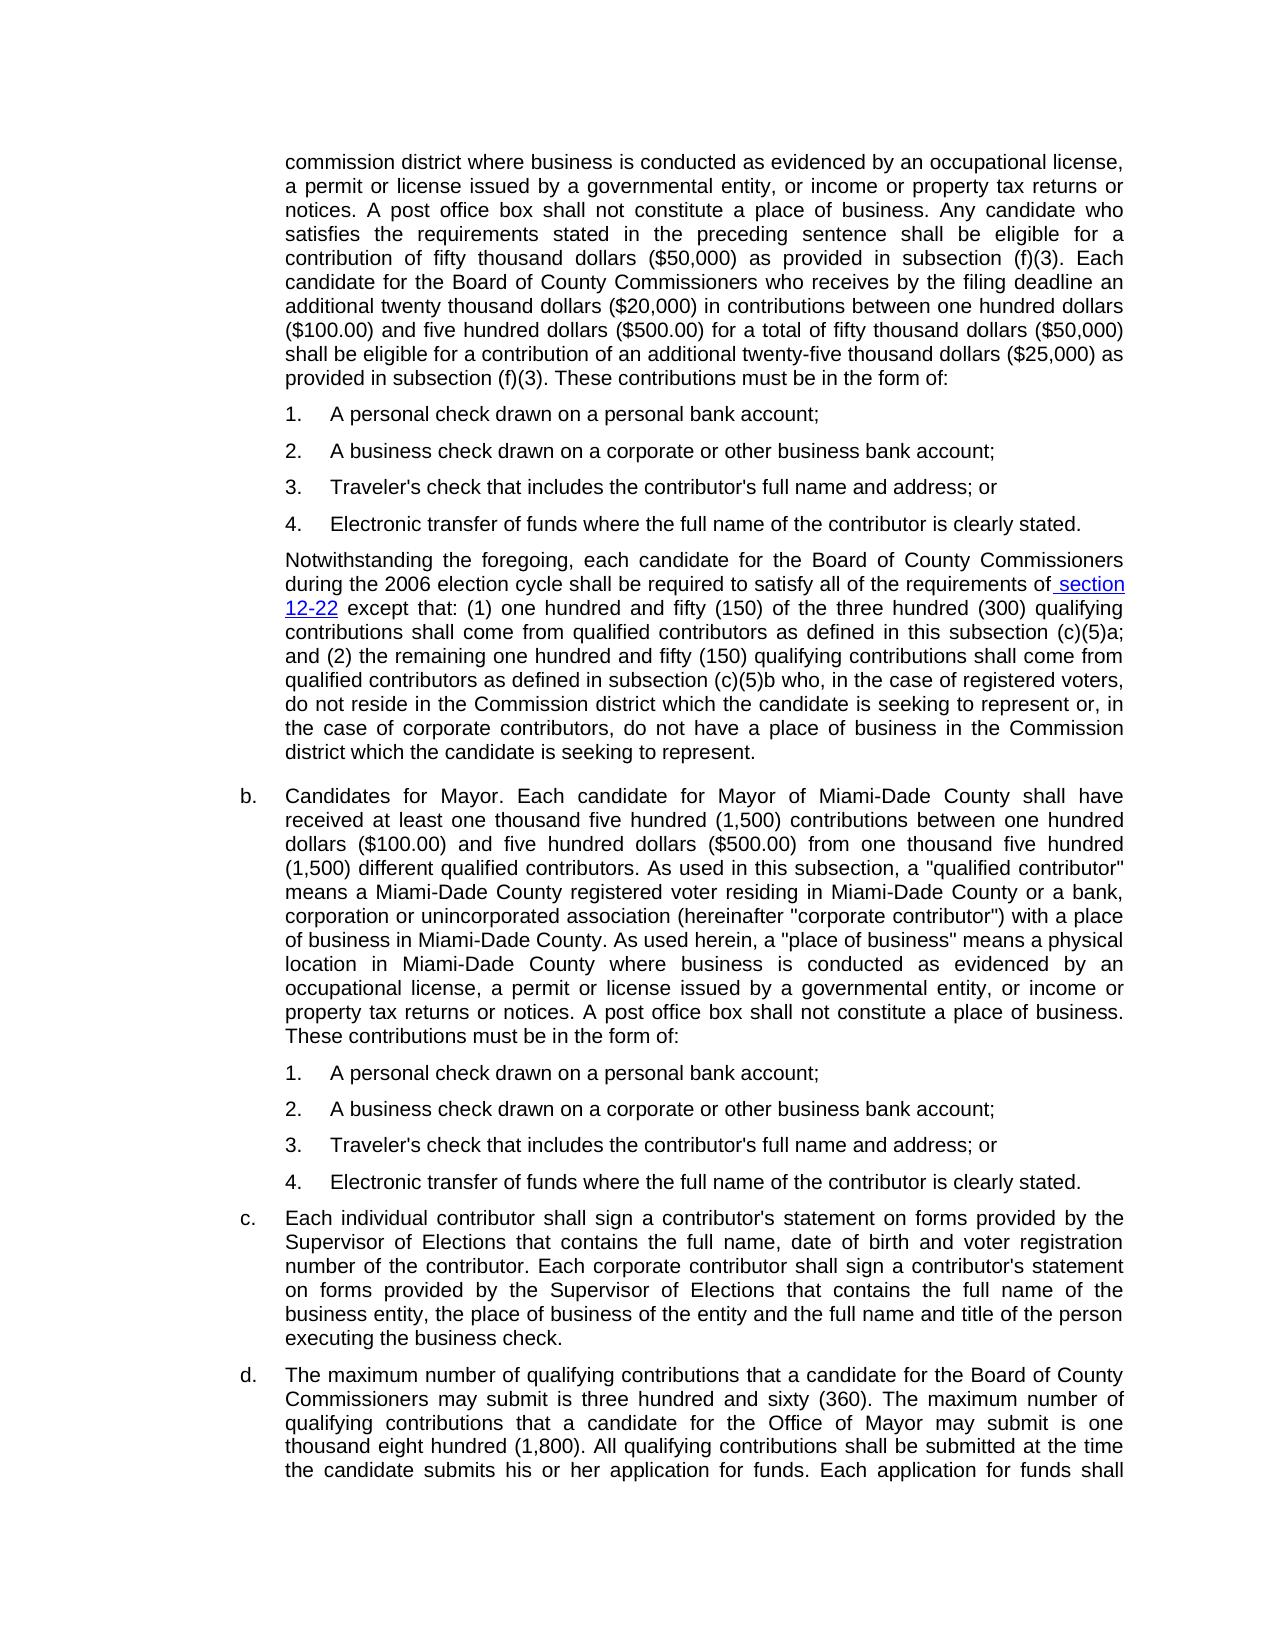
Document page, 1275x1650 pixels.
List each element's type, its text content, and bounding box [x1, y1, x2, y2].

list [240, 150, 1125, 389]
list 1. A personal check drawn on a personal bank account; [285, 1060, 1125, 1084]
list 4. Electronic transfer of funds where the full name of the contributor is clearly stated. [285, 511, 1125, 535]
list 4. Electronic transfer of funds where the full name of the contributor is clearly stated. [285, 1170, 1125, 1194]
list 2. A business check drawn on a corporate or other business bank account; [285, 1097, 1125, 1121]
list 1. A personal check drawn on a personal bank account; [285, 402, 1125, 426]
text Notwithstanding the foregoing, each candidate for the Board of County Commissioners during the 2006 election cycle shall be required to satisfy all of the requirements of section 12-22 except that: (1) one hundred and fifty (150) of the three hundred (300) qualifying contributions shall come from qualified contributors as defined in this subsection (c)(5)a; and (2) the remaining one hundred and fifty (150) qualifying contributions shall come from qualified contributors as defined in subsection (c)(5)b who, in the case of registered voters, do not reside in the Commission district which the candidate is seeking to represent or, in the case of corporate contributors, do not have a place of business in the Commission district which the candidate is seeking to represent. [285, 548, 1125, 763]
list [240, 1362, 1125, 1482]
list c. Each individual contributor shall sign a contributor's statement on forms provided by the Supervisor of Elections that contains the full name, date of birth and voter registration number of the contributor. Each corporate contributor shall sign a contributor's statement on forms provided by the Supervisor of Elections that contains the full name of the business entity, the place of business of the entity and the full name and title of the person executing the business check. [240, 1206, 1125, 1350]
list 3. Traveler's check that includes the contributor's full name and address; or [285, 475, 1125, 499]
list 3. Traveler's check that includes the contributor's full name and address; or [285, 1133, 1125, 1157]
list 2. A business check drawn on a corporate or other business bank account; [285, 438, 1125, 462]
list b. Candidates for Mayor. Each candidate for Mayor of Miami-Dade County shall have received at least one thousand five hundred (1,500) contributions between one hundred dollars ($100.00) and five hundred dollars ($500.00) from one thousand five hundred (1,500) different qualified contributors. As used in this subsection, a "qualified contributor" means a Miami-Dade County registered voter residing in Miami-Dade County or a bank, corporation or unincorporated association (hereinafter "corporate contributor") with a place of business in Miami-Dade County. As used herein, a "place of business" means a physical location in Miami-Dade County where business is conducted as evidenced by an occupational license, a permit or license issued by a governmental entity, or income or property tax returns or notices. A post office box shall not constitute a place of business. These contributions must be in the form of: [240, 784, 1125, 1048]
